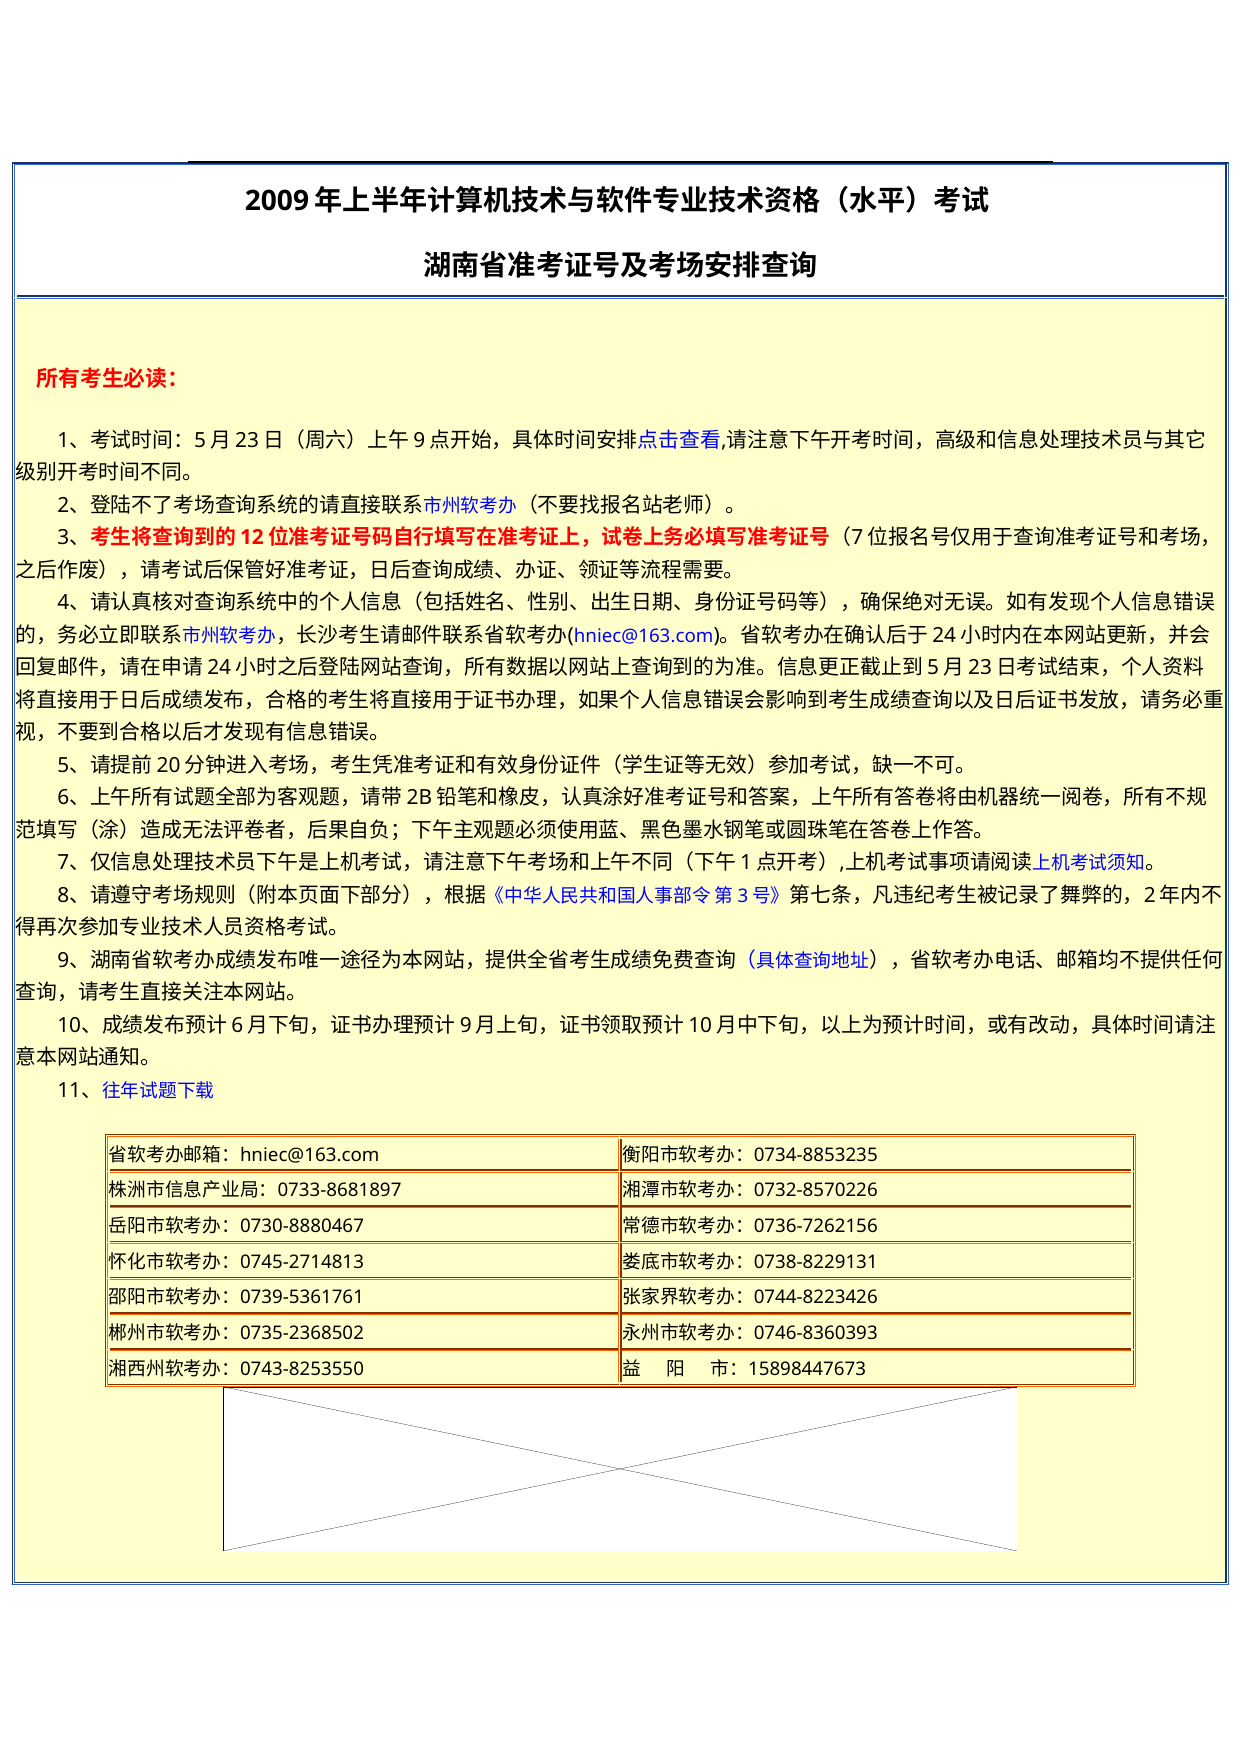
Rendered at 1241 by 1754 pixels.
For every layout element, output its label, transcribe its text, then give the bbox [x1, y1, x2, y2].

table_cell 所有考生必读： 1、考试时间：5月23日（周六）上午9点开始，具体时间安排点击查看,请注意下午开考时间，高级和信息处理技术员与其它级别开考时间不同。 2、登陆不了考场查询系统的请直接联系市州软考办（不要找报名站老师）。 3、考生将查询到的12位准考证号码自行填写在准考证上，试卷上务必填写准考证号（7位报名号仅用于查询准考证号和考场，之后作废），请考试后保管好准考证，日后查询成绩、办证、领证等流程需要。 4、请认真核对查询系统中的个人信息（包括姓名、性别、出生日期、身份证号码等），确保绝对无误。如有发现个人信息错误的，务必立即联系市州软考办，长沙考生请邮件联系省软考办(hniec@163.com)。省软考办在确认后于24小时内在本网站更新，并会回复邮件，请在申请24小时之后登陆网站查询，所有数据以网站上查询到的为准。信息更正截止到5月23日考试结束，个人资料将直接用于日后成绩发布，合格的考生将直接用于证书办理，如果个人信息错误会影响到考生成绩查询以及日后证书发放，请务必重视，不要到合格以后才发现有信息错误。 5、请提前20分钟进入考场，考生凭准考证和有效身份证件（学生证等无效）参加考试，缺一不可。 6、上午所有试题全部为客观题，请带2B铅笔和橡皮，认真涂好准考证号和答案，上午所有答卷将由机器统一阅卷，所有不规范填写（涂）造成无法评卷者，后果自负；下午主观题必须使用蓝、黑色墨水钢笔或圆珠笔在答卷上作答。 7、仅信息处理技术员下午是上机考试，请注意下午考场和上午不同（下午1点开考）,上机考试事项请阅读上机考试须知。 8、请遵守考场规则（附本页面下部分），根据《中华人民共和国人事部令 第3号》第七条，凡违纪考生被记录了舞弊的，2年内不得再次参加专业技术人员资格考试。 9、湖南省软考办成绩发布唯一途径为本网站，提供全省考生成绩免费查询（具体查询地址），省软考办电话、邮箱均不提供任何查询，请考生直接关注本网站。 10、成绩发布预计6月下旬，证书办理预计9月上旬，证书领取预计10月中下旬，以上为预计时间，或有改动，具体时间请注意本网站通知。 11、往年试题下载 [15, 295, 1226, 1582]
table_header 2009年上半年计算机技术与软件专业技术资格（水平）考试 湖南省准考证号及考场安排查询 [15, 165, 1225, 295]
